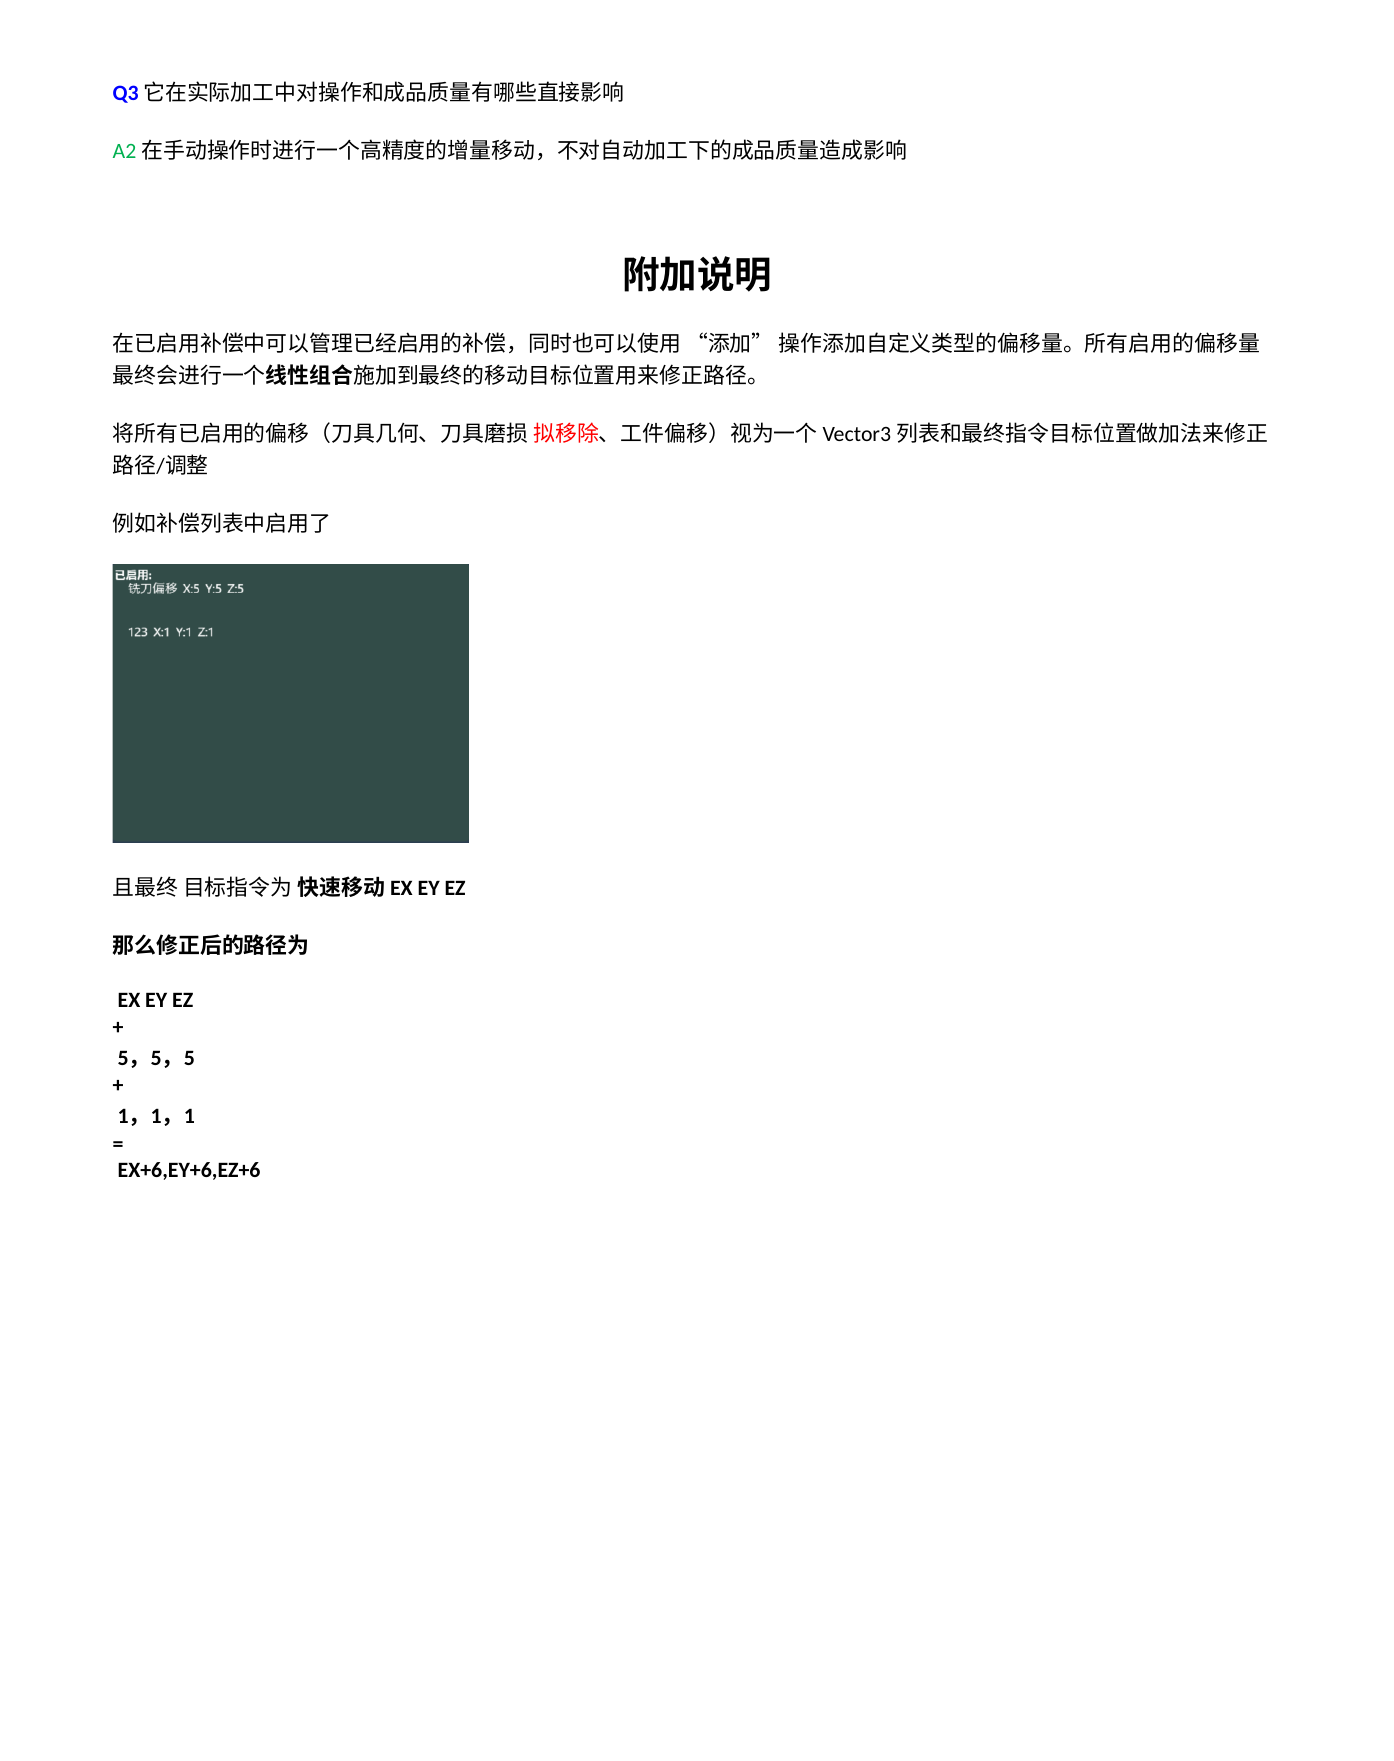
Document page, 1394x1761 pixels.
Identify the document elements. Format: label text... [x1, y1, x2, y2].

list EX EY EZ [112, 986, 1281, 1013]
list EX+6,EY+6,EZ+6 [112, 1156, 1281, 1183]
text 在已启用补偿中可以管理已经启用的补偿，同时也可以使用 “添加” 操作添加自定义类型的偏移量。所有启用的偏移量最终会进行一个线性组合施加到最终的移动目标位置用来修正路径。 [112, 326, 1281, 389]
list A2 在手动操作时进行一个高精度的增量移动，不对自动加工下的成品质量造成影响 [112, 133, 1281, 165]
picture [112, 564, 469, 843]
list = [112, 1130, 1281, 1156]
list 且最终 目标指令为 快速移动 EX EY EZ [112, 870, 1281, 901]
text 将所有已启用的偏移（刀具几何、刀具磨损 拟移除、工件偏移）视为一个 Vector3 列表和最终指令目标位置做加法来修正路径/调整 [112, 416, 1281, 479]
list Q3它在实际加工中对操作和成品质量有哪些直接影响 [112, 75, 1281, 107]
list 1，1，1 [112, 1098, 1281, 1130]
list 那么修正后的路径为 [112, 928, 1281, 960]
list 附加说明 [112, 245, 1281, 299]
list + [112, 1013, 1281, 1040]
text 例如补偿列表中启用了 [112, 506, 1281, 538]
list + [112, 1071, 1281, 1098]
list 5，5，5 [112, 1040, 1281, 1071]
